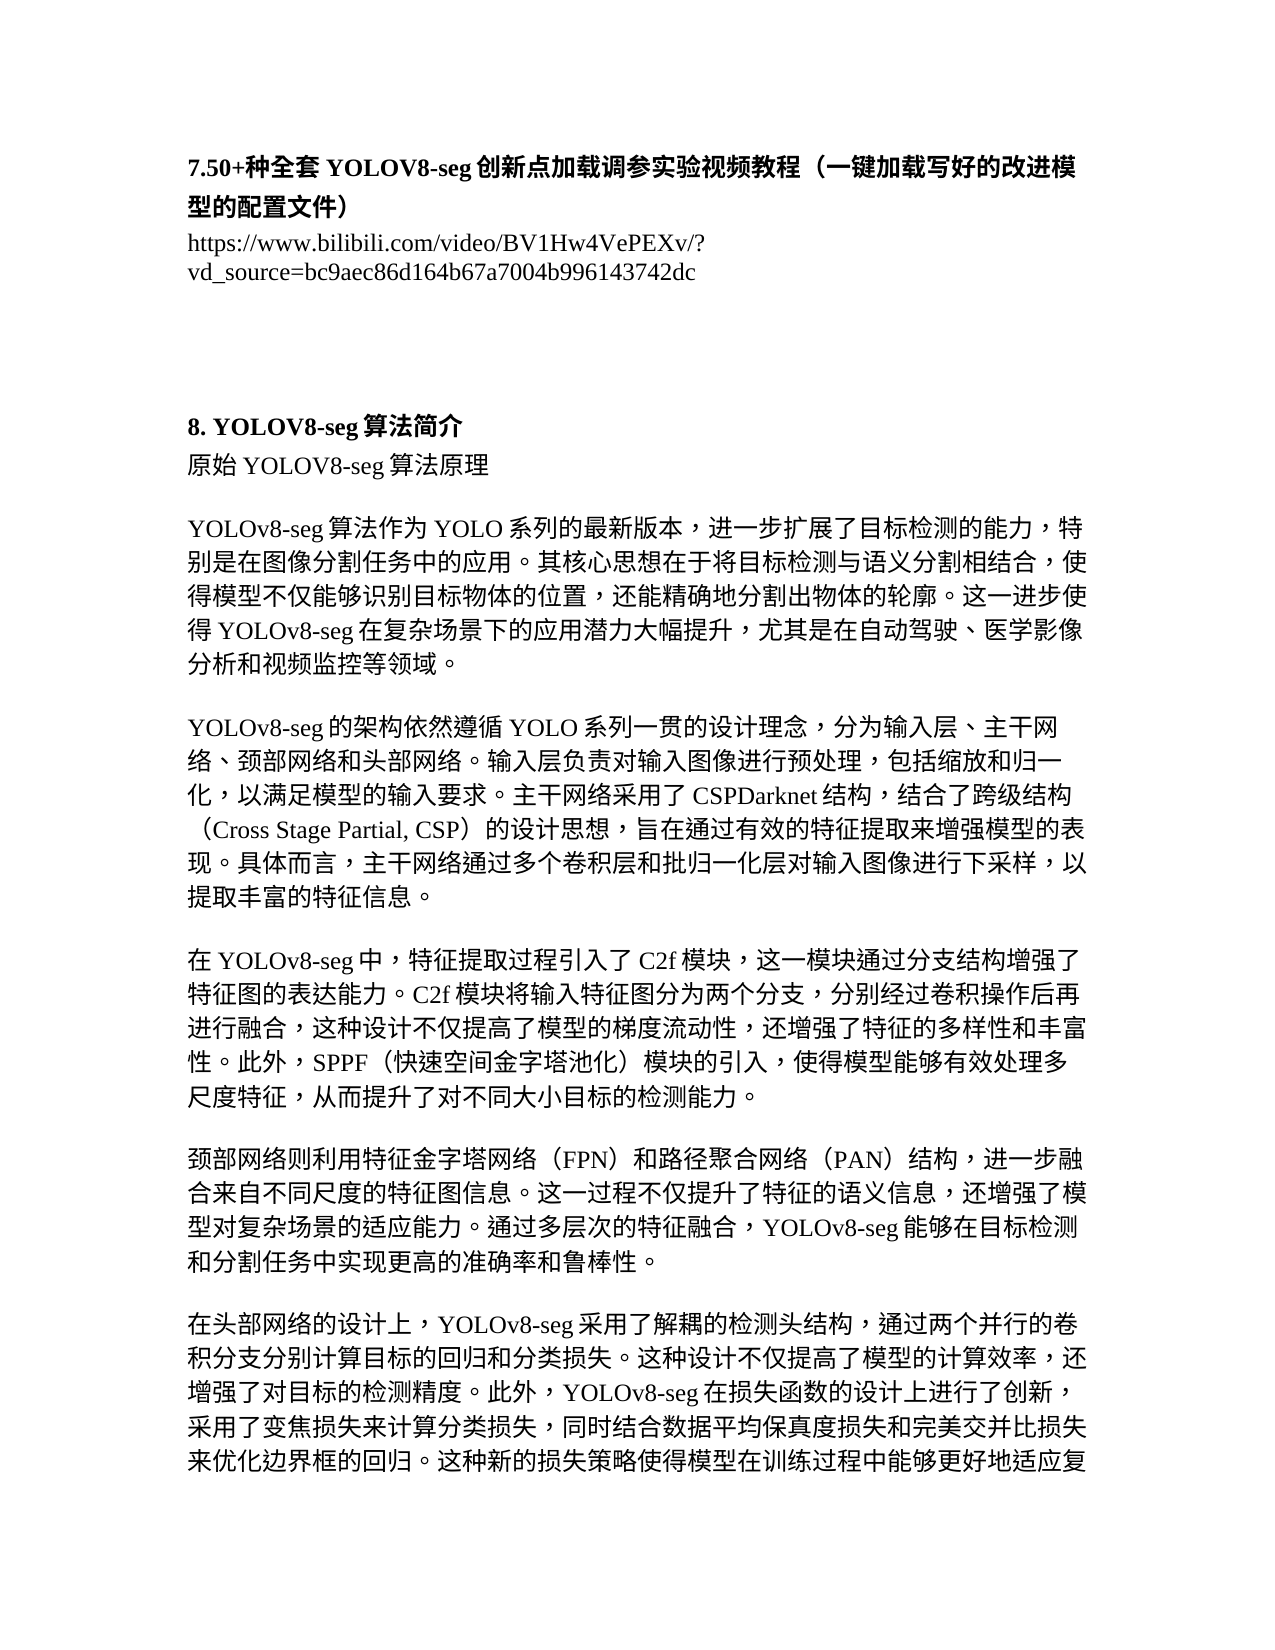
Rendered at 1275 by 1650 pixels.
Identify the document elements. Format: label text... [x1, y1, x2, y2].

subtitle 8. YOLOV8-seg算法简介 [187, 409, 1087, 443]
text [187, 448, 1087, 1477]
subtitle 7.50+种全套YOLOV8-seg创新点加载调参实验视频教程（一键加载写好的改进模型的配置文件） [187, 150, 1087, 223]
text https://www.bilibili.com/video/BV1Hw4VePEXv/?vd_source=bc9aec86d164b67a7004b996143742dc [187, 228, 1087, 286]
